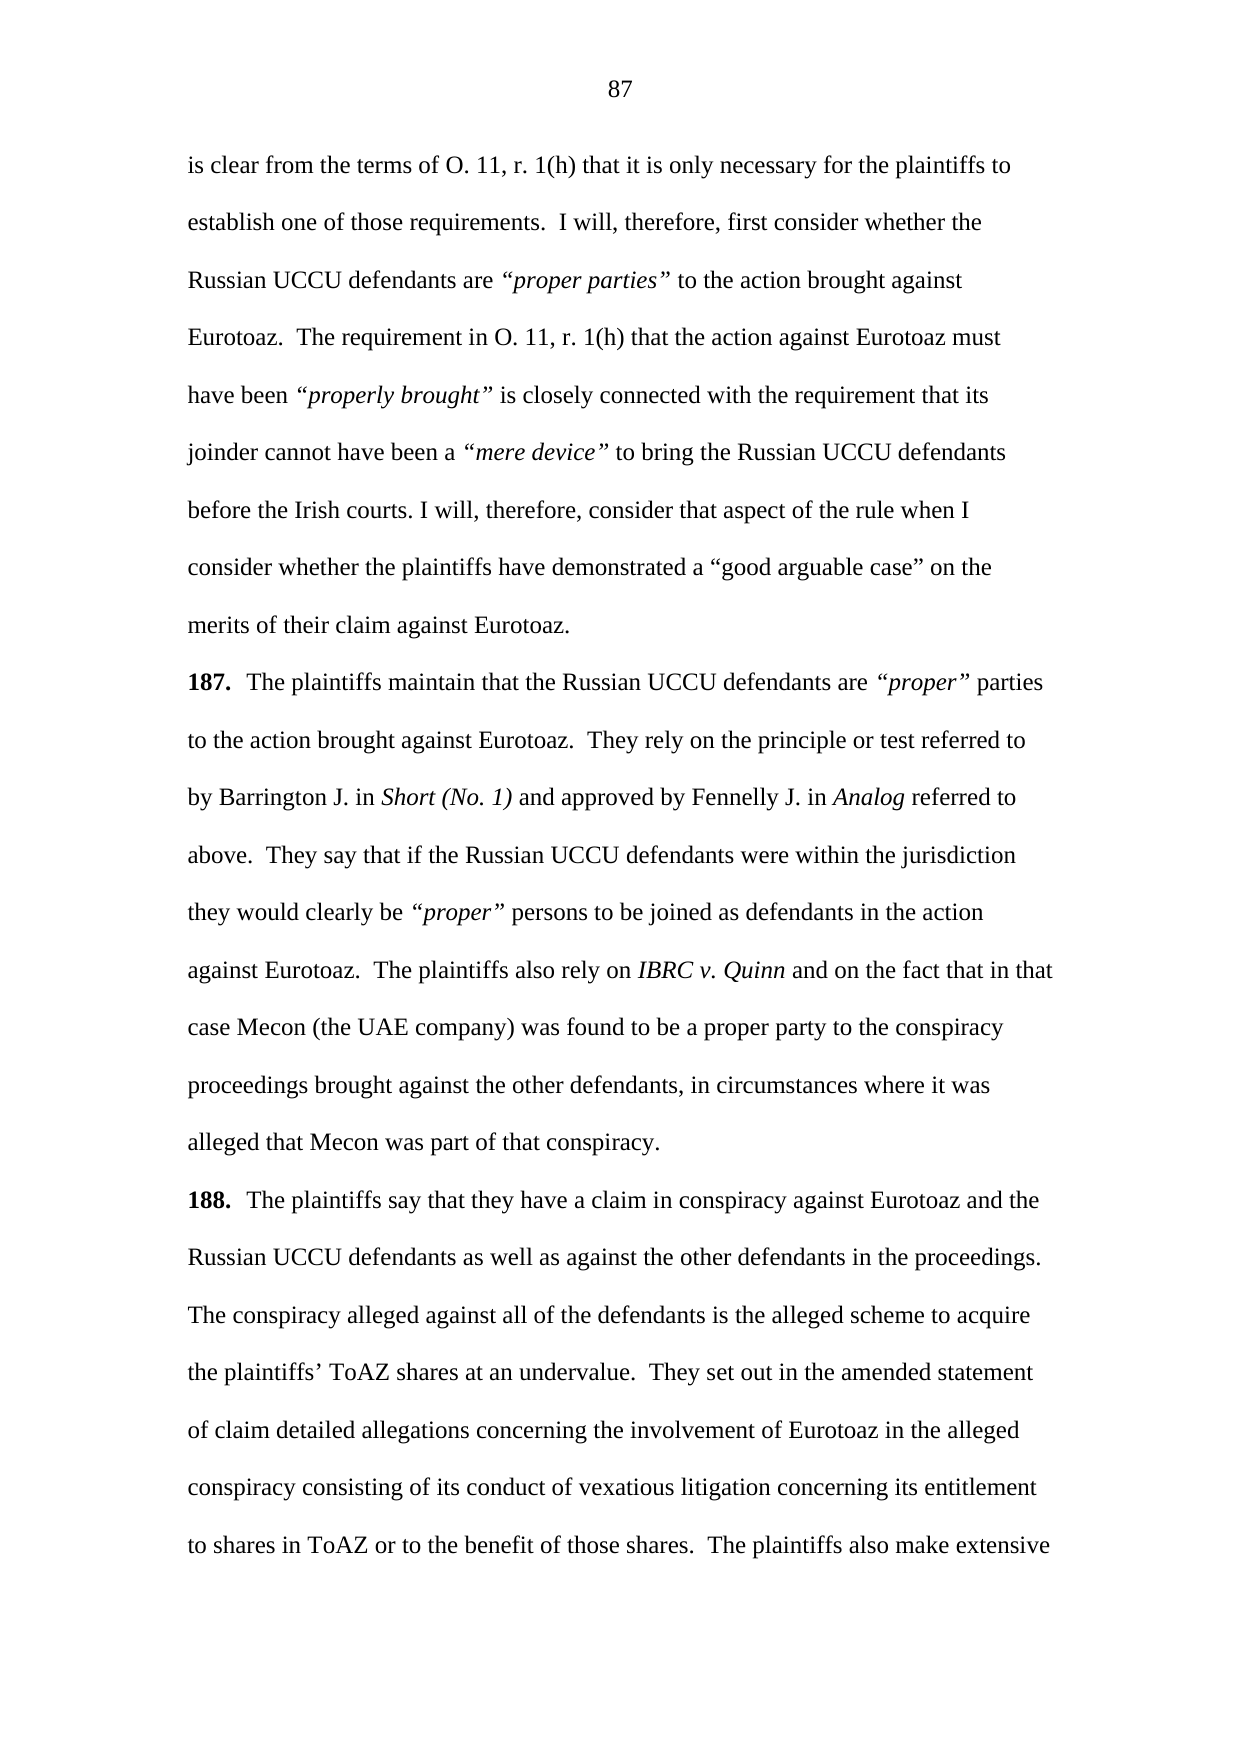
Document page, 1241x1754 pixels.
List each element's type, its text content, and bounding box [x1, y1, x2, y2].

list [187, 150, 1053, 639]
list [187, 1185, 1053, 1559]
list The plaintiffs maintain that the Russian UCCU defendants are “proper” parties to the action brought against Eurotoaz. They rely on the principle or test referred to by Barrington J. in Short (No. 1) and approved by Fennelly J. in Analog referred to above. They say that if the Russian UCCU defendants were within the jurisdiction they would clearly be “proper” persons to be joined as defendants in the action against Eurotoaz. The plaintiffs also rely on IBRC v. Quinn and on the fact that in that case Mecon (the UAE company) was found to be a proper party to the conspiracy proceedings brought against the other defendants, in circumstances where it was alleged that Mecon was part of that conspiracy. [187, 667, 1053, 1156]
